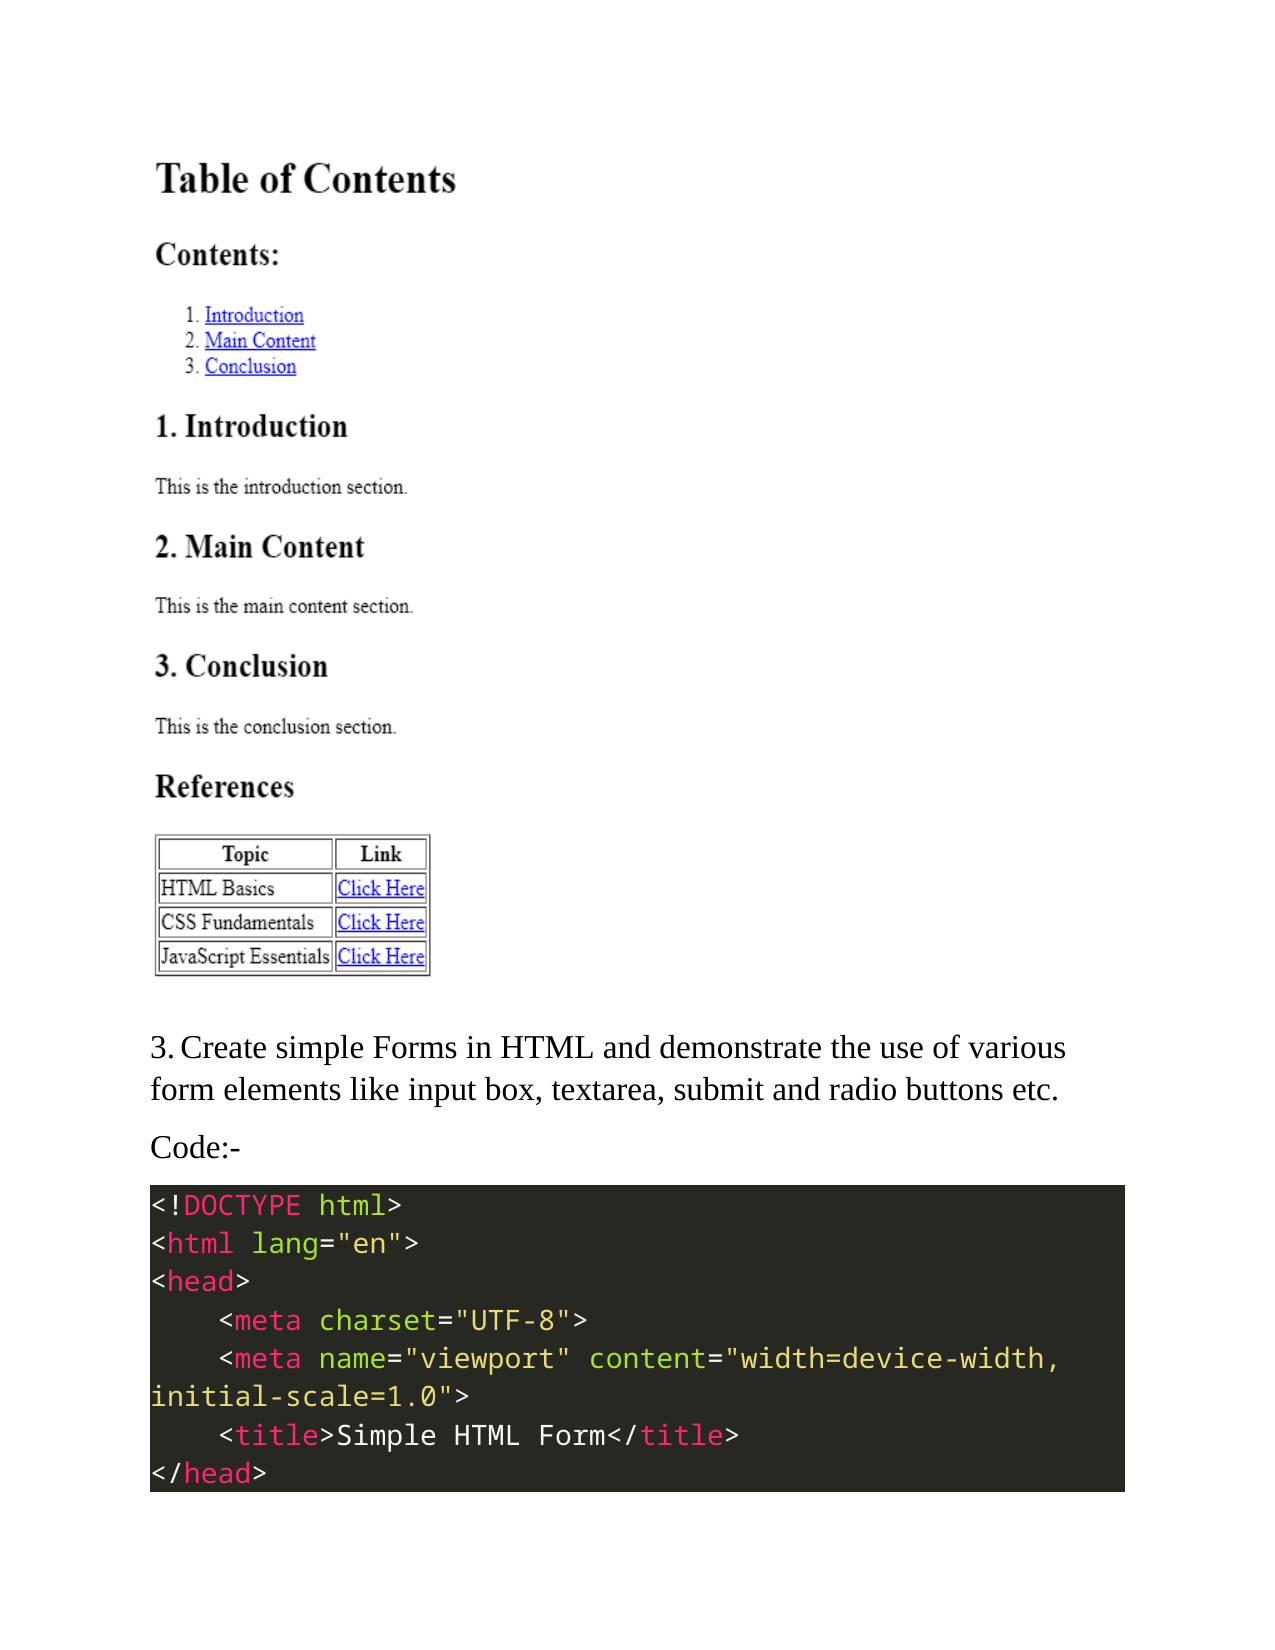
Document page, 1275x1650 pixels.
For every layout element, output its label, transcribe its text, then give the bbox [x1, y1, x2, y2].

text <head> [150, 1262, 1125, 1300]
text <meta name="viewport" content="width=device-width, initial-scale=1.0"> [150, 1338, 1125, 1415]
picture [150, 150, 502, 1009]
text <!DOCTYPE html> [150, 1185, 1125, 1223]
text <title>Simple HTML Form</title> [150, 1415, 1125, 1453]
text <html lang="en"> [150, 1223, 1125, 1262]
text </head> [150, 1453, 1125, 1492]
text 3. Create simple Forms in HTML and demonstrate the use of various form elements like input box, textarea, submit and radio buttons etc. [150, 1028, 1125, 1107]
text <meta charset="UTF-8"> [150, 1300, 1125, 1338]
text Code:- [150, 1127, 1125, 1165]
